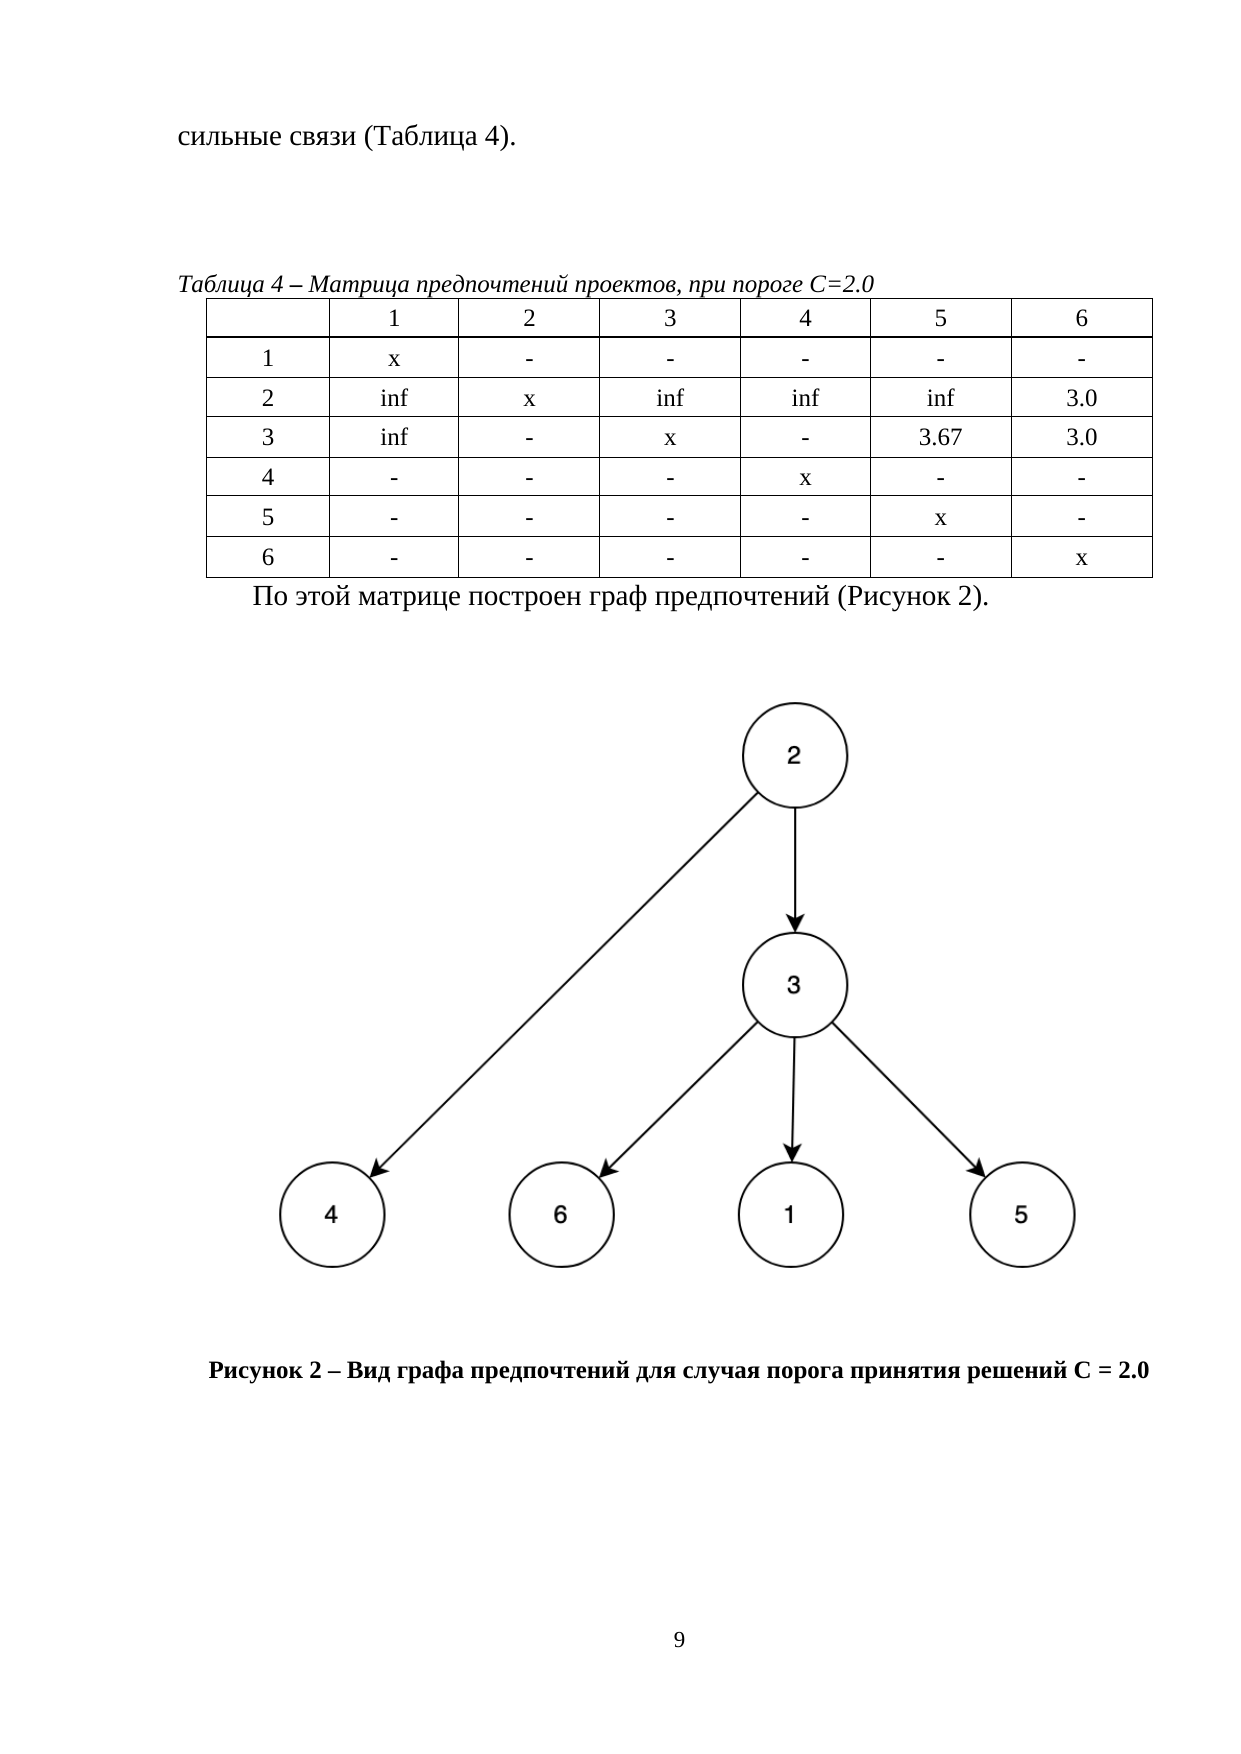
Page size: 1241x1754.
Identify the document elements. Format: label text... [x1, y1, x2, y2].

table_cell - [1012, 338, 1152, 377]
table_header [207, 299, 329, 336]
table_cell - [459, 537, 599, 577]
table_cell 3 [207, 417, 329, 457]
text Рисунок 2 – Вид графа предпочтений для случая порога принятия решений C = 2.0 [177, 1355, 1181, 1384]
table_cell inf [871, 378, 1011, 416]
table_cell - [741, 338, 870, 377]
table_cell - [330, 458, 458, 495]
table_cell х [871, 496, 1011, 536]
table_cell х [459, 378, 599, 416]
table_cell 3.0 [1012, 378, 1152, 416]
table_cell х [330, 338, 458, 377]
table_cell - [741, 537, 870, 577]
table_header 4 [741, 299, 870, 336]
picture [200, 628, 1159, 1341]
table_cell - [871, 338, 1011, 377]
table_cell - [330, 537, 458, 577]
table_cell x [1012, 537, 1152, 577]
table_cell - [871, 537, 1011, 577]
table_cell inf [600, 378, 740, 416]
table_cell - [459, 496, 599, 536]
table_cell inf [330, 378, 458, 416]
table_cell - [600, 458, 740, 495]
table_cell - [871, 458, 1011, 495]
table_cell 5 [207, 496, 329, 536]
table_cell х [741, 458, 870, 495]
table_cell inf [330, 417, 458, 457]
table_cell - [600, 338, 740, 377]
table_cell - [1012, 496, 1152, 536]
table_cell 3.0 [1012, 417, 1152, 457]
table_cell - [1012, 458, 1152, 495]
table_cell 3.67 [871, 417, 1011, 457]
table_cell 6 [207, 537, 329, 577]
table_cell 1 [207, 338, 329, 377]
table_cell 4 [207, 458, 329, 495]
table_cell х [600, 417, 740, 457]
table_cell - [330, 496, 458, 536]
table_cell - [459, 458, 599, 495]
text По этой матрице построен граф предпочтений (Рисунок 2). [177, 578, 1181, 611]
table_cell 2 [207, 378, 329, 416]
text Таблица 4 – Матрица предпочтений проектов, при пороге С=2.0 [177, 269, 1181, 298]
table_header 3 [600, 299, 740, 336]
table_cell - [741, 496, 870, 536]
table_cell - [459, 338, 599, 377]
table_header 6 [1012, 299, 1152, 336]
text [177, 118, 1181, 152]
table_cell - [459, 417, 599, 457]
table_cell - [600, 496, 740, 536]
table_cell - [741, 417, 870, 457]
table_header 1 [330, 299, 458, 336]
table_header 2 [459, 299, 599, 336]
table_header 5 [871, 299, 1011, 336]
table_cell inf [741, 378, 870, 416]
table_cell - [600, 537, 740, 577]
